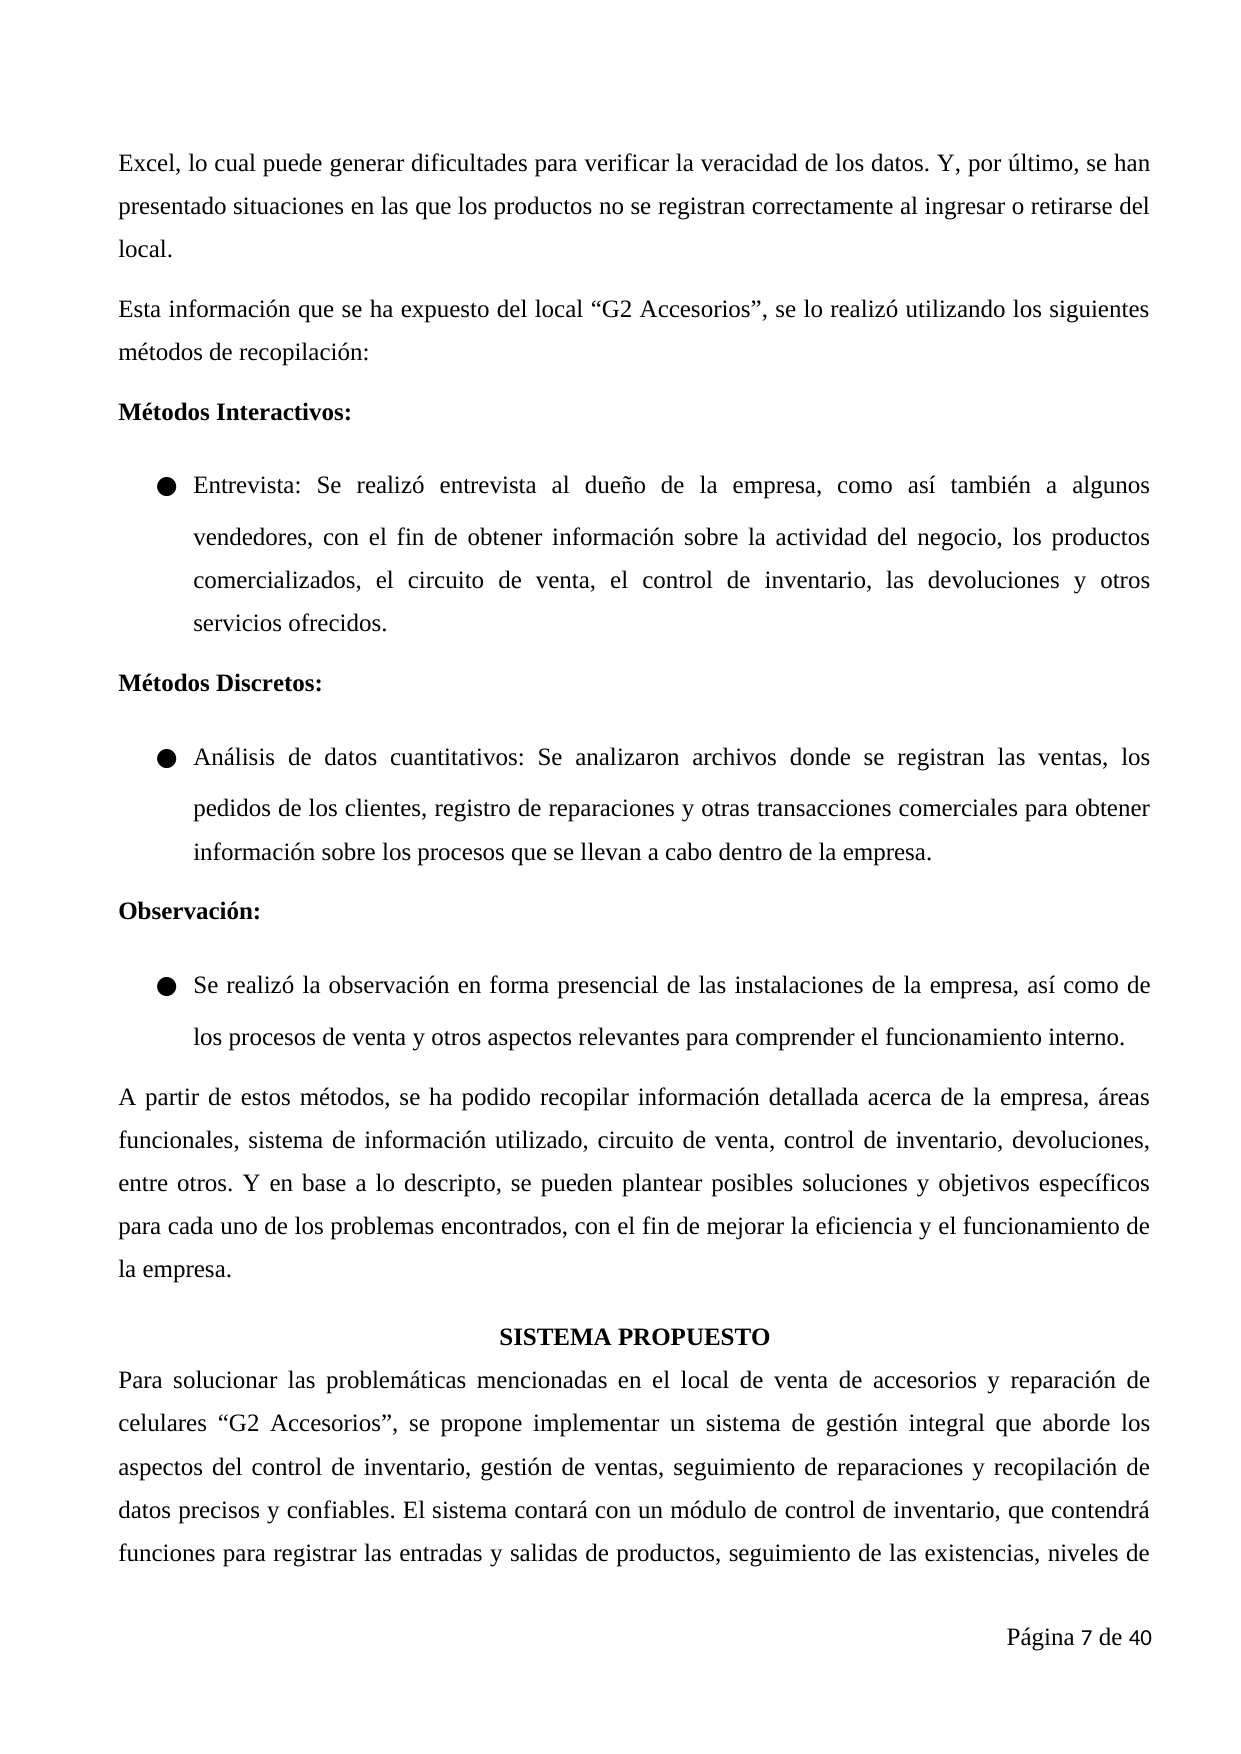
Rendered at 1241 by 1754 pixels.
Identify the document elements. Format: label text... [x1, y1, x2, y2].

text A partir de estos métodos, se ha podido recopilar información detallada acerca de la empresa, áreas funcionales, sistema de información utilizado, circuito de venta, control de inventario, devoluciones, entre otros. Y en base a lo descripto, se pueden plantear posibles soluciones y objetivos específicos para cada uno de los problemas encontrados, con el fin de mejorar la eficiencia y el funcionamiento de la empresa. [118, 1082, 1152, 1283]
list Se realizó la observación en forma presencial de las instalaciones de la empresa, así como de los procesos de venta y otros aspectos relevantes para comprender el funcionamiento interno. [156, 956, 1152, 1051]
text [118, 148, 1152, 263]
text Esta información que se ha expuesto del local “G2 Accesorios”, se lo realizó utilizando los siguientes métodos de recopilación: [118, 294, 1152, 366]
list Análisis de datos cuantitativos: Se analizaron archivos donde se registran las ventas, los pedidos de los clientes, registro de reparaciones y otras transacciones comerciales para obtener información sobre los procesos que se llevan a cabo dentro de la empresa. [156, 728, 1152, 865]
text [118, 1365, 1152, 1567]
list Entrevista: Se realizó entrevista al dueño de la empresa, como así también a algunos vendedores, con el fin de obtener información sobre la actividad del negocio, los productos comercializados, el circuito de venta, el control de inventario, las devoluciones y otros servicios ofrecidos. [156, 456, 1152, 637]
text Observación: [118, 896, 1152, 925]
subtitle SISTEMA PROPUESTO [118, 1322, 1152, 1351]
text Métodos Discretos: [118, 668, 1152, 697]
text Métodos Interactivos: [118, 397, 1152, 425]
